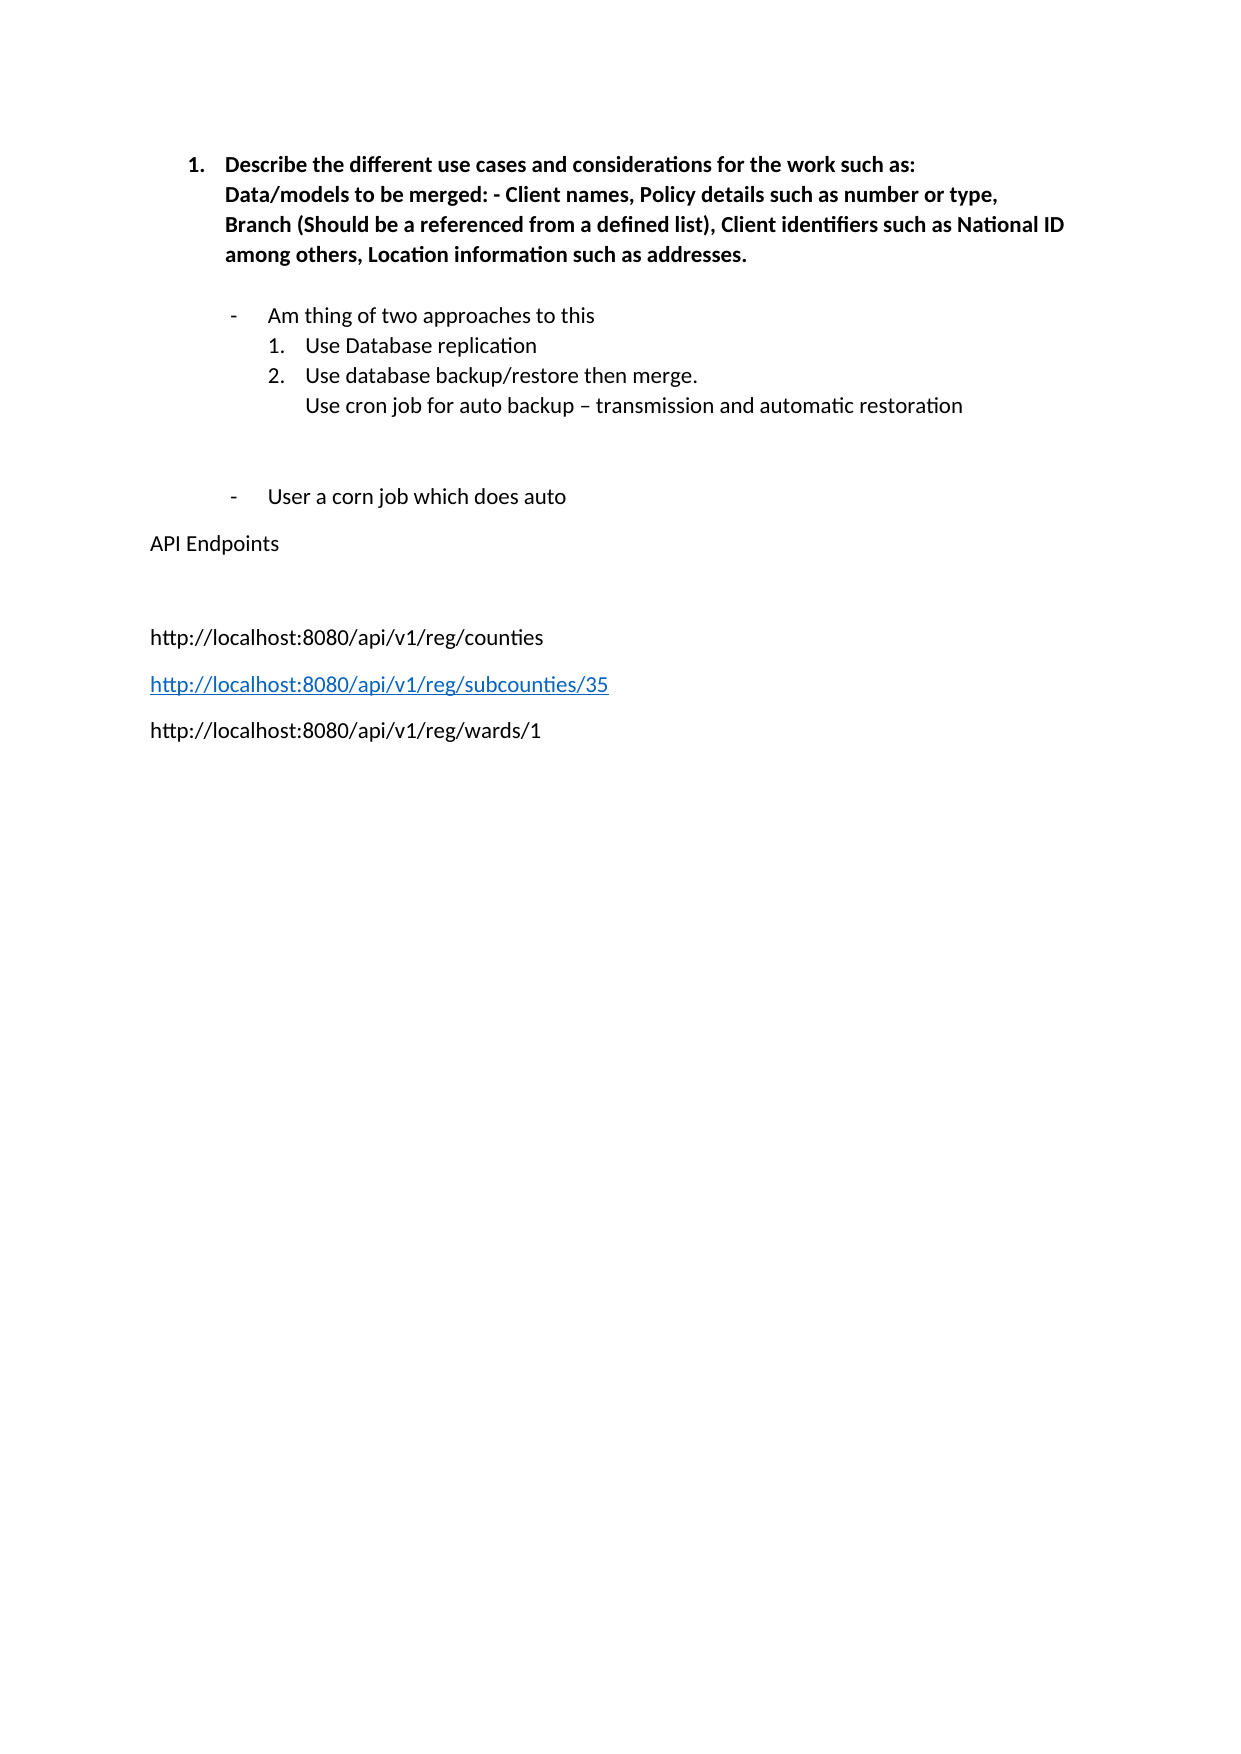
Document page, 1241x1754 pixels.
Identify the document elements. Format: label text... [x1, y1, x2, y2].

text http://localhost:8080/api/v1/reg/subcounties/35 [150, 670, 1090, 698]
list among others, Location information such as addresses. [225, 241, 1090, 269]
list Data/models to be merged: - Client names, Policy details such as number or type, [225, 180, 1090, 208]
list Branch (Should be a referenced from a defined list), Client identifiers such as National ID [225, 210, 1090, 238]
text http://localhost:8080/api/v1/reg/counties [150, 623, 1090, 651]
list Use database backup/restore then merge. [268, 361, 1090, 389]
list Describe the different use cases and considerations for the work such as: [187, 150, 1090, 178]
list User a corn job which does auto [230, 482, 1090, 510]
list Am thing of two approaches to this [230, 301, 1090, 329]
list Use Database replication [268, 331, 1090, 359]
list Use cron job for auto backup – transmission and automatic restoration [305, 392, 1090, 420]
text API Endpoints [150, 529, 1090, 557]
text http://localhost:8080/api/v1/reg/wards/1 [150, 717, 1090, 745]
